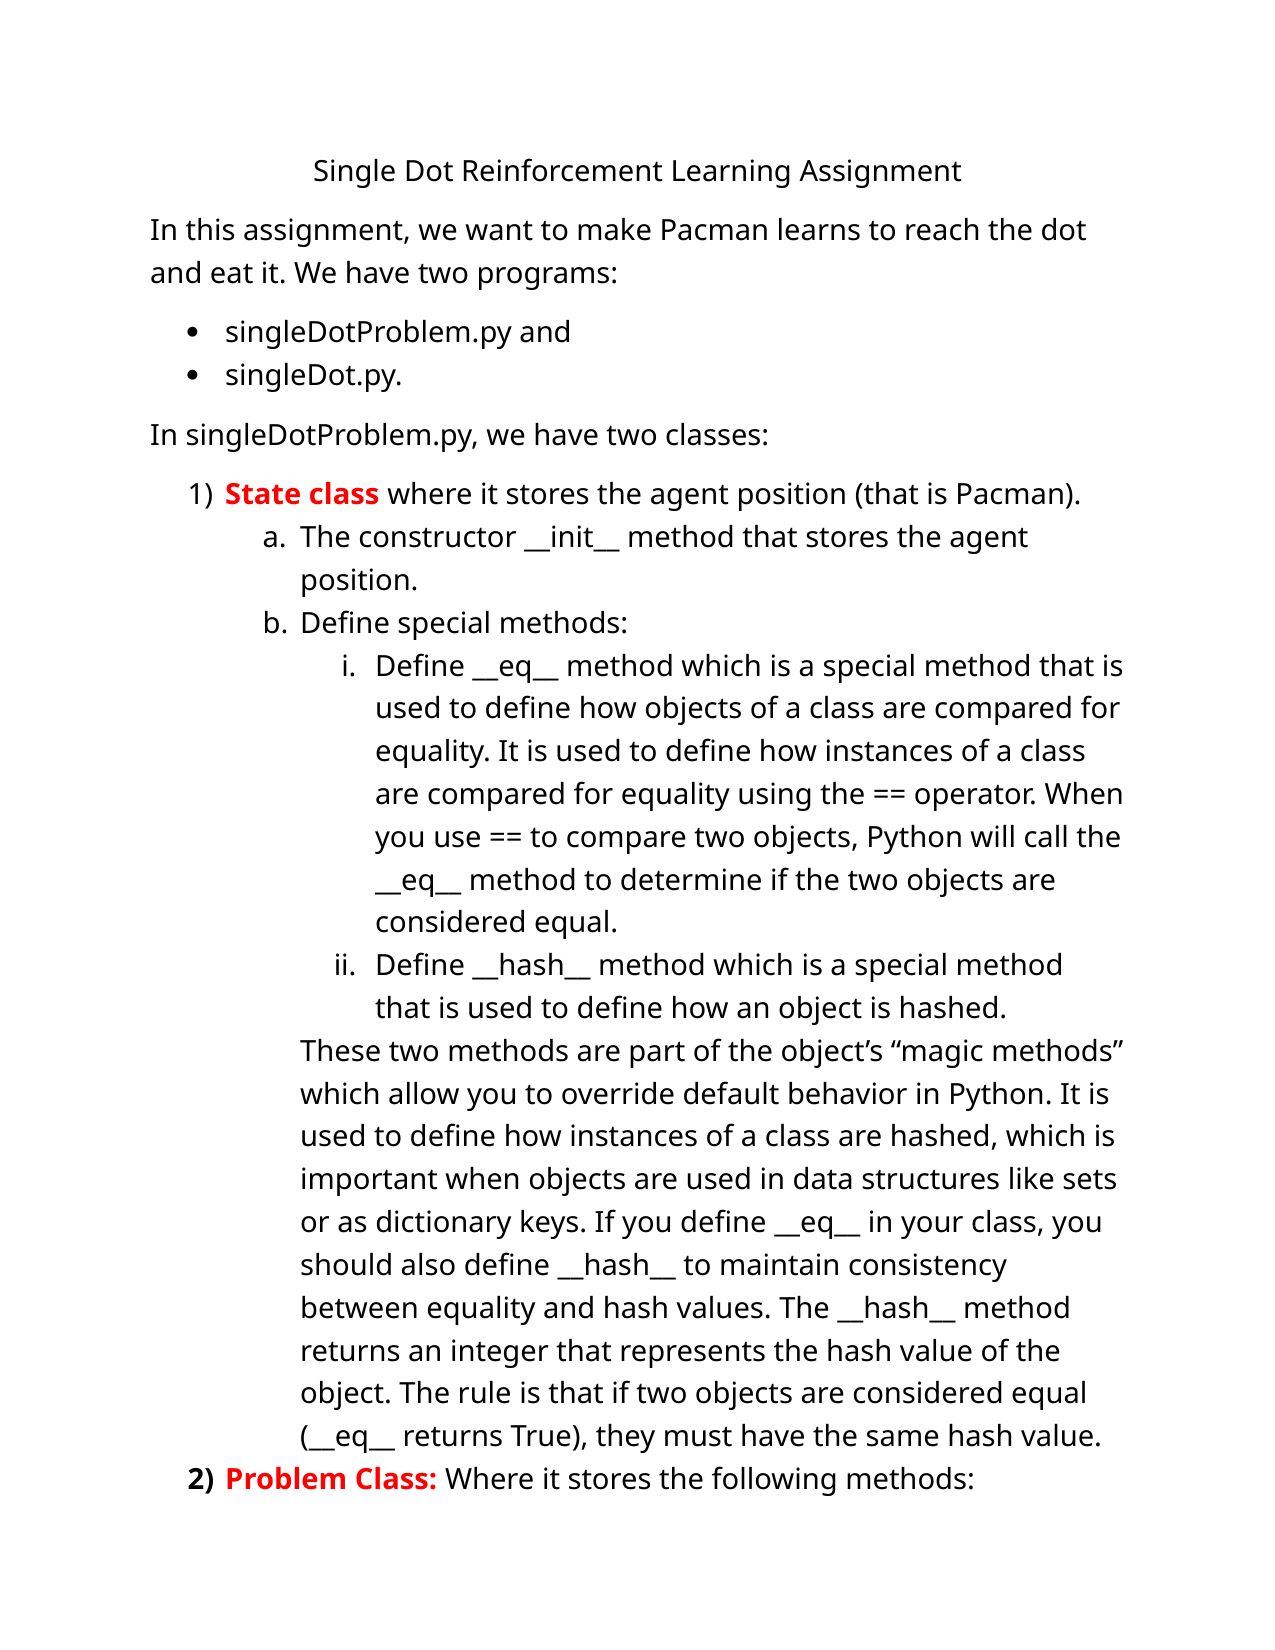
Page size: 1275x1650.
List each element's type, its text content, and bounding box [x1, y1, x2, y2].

text In singleDotProblem.py, we have two classes: [150, 414, 1125, 454]
list singleDot.py. [187, 354, 1125, 394]
list State class where it stores the agent position (that is Pacman). [187, 473, 1125, 513]
list Define __eq__ method which is a special method that is used to define how objects of a class are compared for equality. It is used to define how instances of a class are compared for equality using the == operator. When you use == to compare two objects, Python will call the __eq__ method to determine if the two objects are considered equal. [356, 645, 1125, 941]
list Problem Class: Where it stores the following methods: [187, 1458, 1125, 1498]
list These two methods are part of the object’s “magic methods” which allow you to override default behavior in Python. It is used to define how instances of a class are hashed, which is important when objects are used in data structures like sets or as dictionary keys. If you define __eq__ in your class, you should also define __hash__ to maintain consistency between equality and hash values. The __hash__ method returns an integer that represents the hash value of the object. The rule is that if two objects are considered equal (__eq__ returns True), they must have the same hash value. [300, 1030, 1125, 1455]
list The constructor __init__ method that stores the agent position. [262, 516, 1125, 599]
list Define __hash__ method which is a special method that is used to define how an object is hashed. [356, 944, 1125, 1027]
text In this assignment, we want to make Pacman learns to reach the dot and eat it. We have two programs: [150, 209, 1125, 292]
list singleDotProblem.py and [187, 312, 1125, 351]
list Define special methods: [262, 602, 1125, 642]
text Single Dot Reinforcement Learning Assignment [150, 150, 1125, 190]
